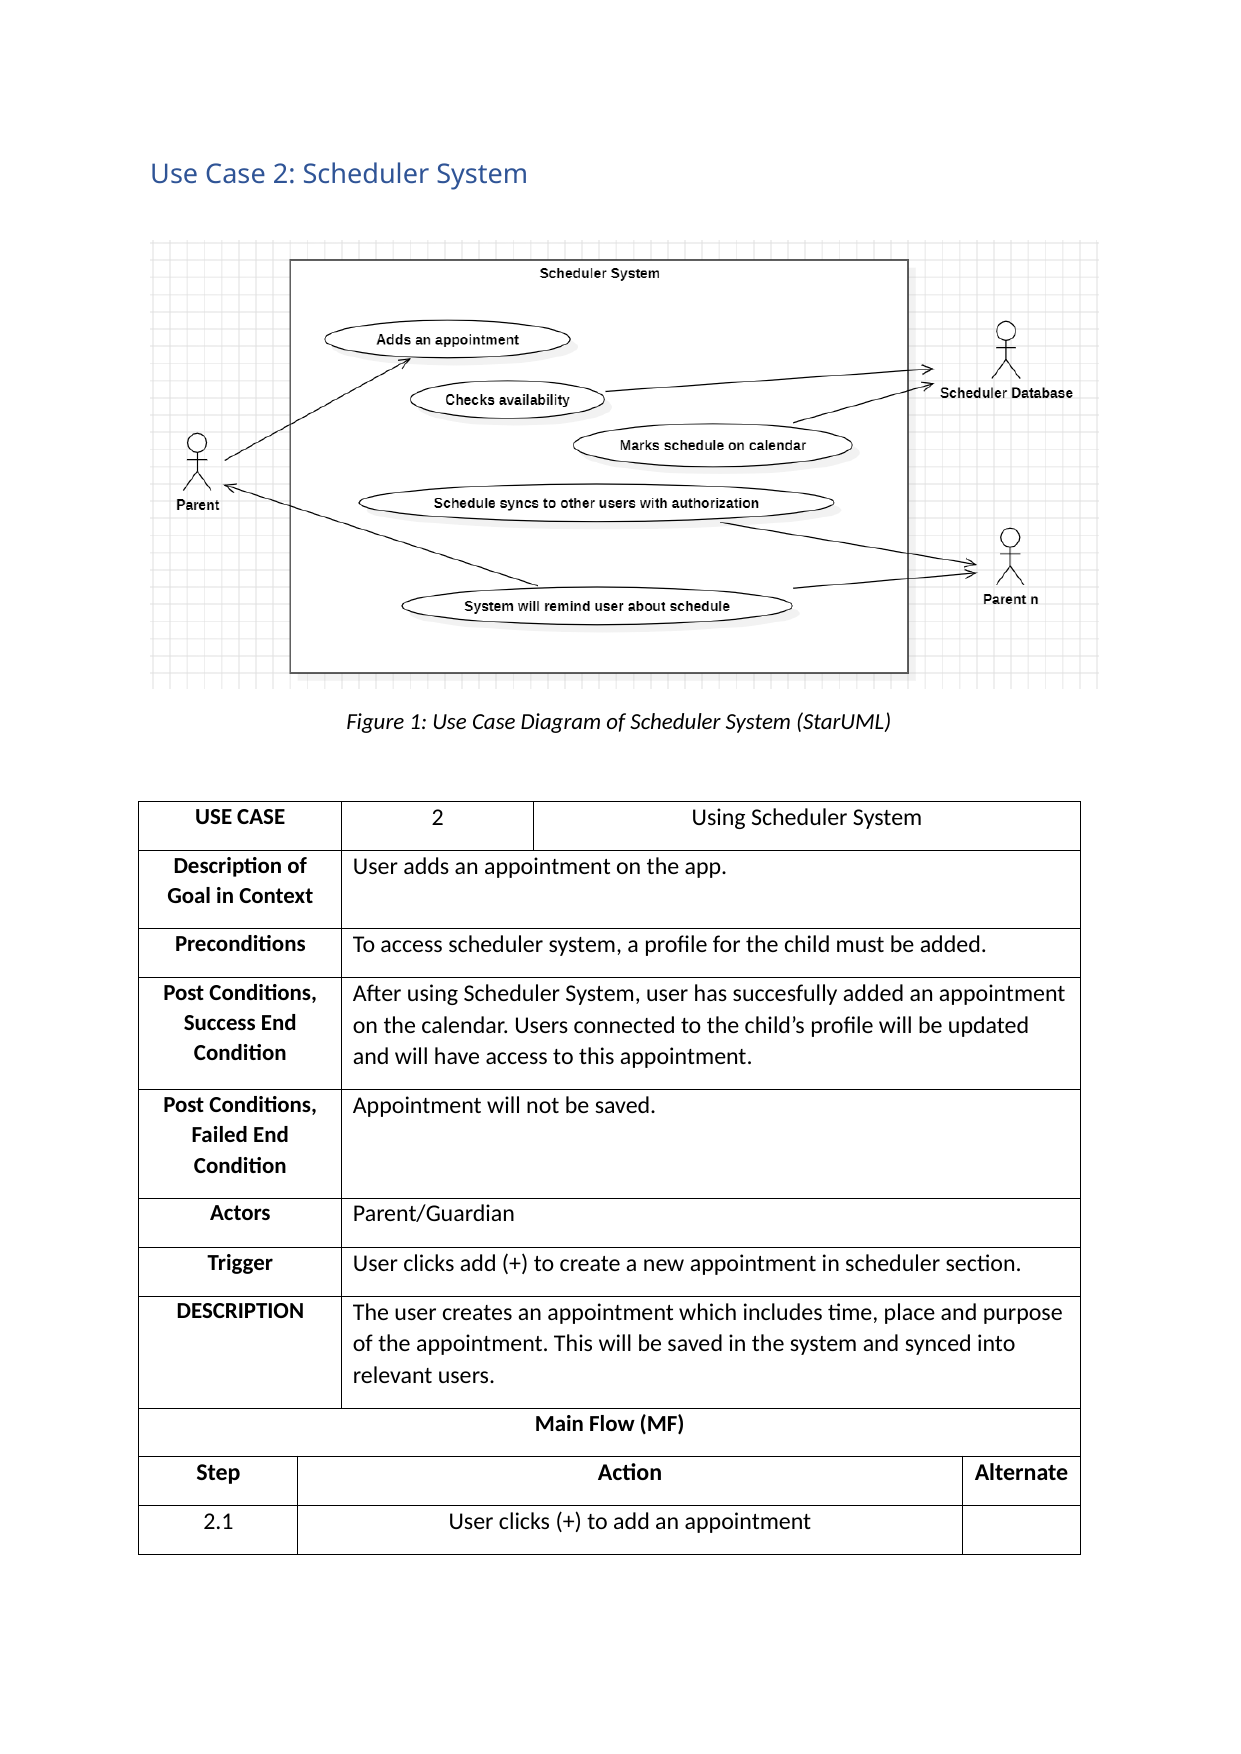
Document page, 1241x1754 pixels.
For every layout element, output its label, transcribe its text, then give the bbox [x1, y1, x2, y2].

table_cell Step [139, 1457, 297, 1505]
table_cell To access scheduler system, a profile for the child must be added. [342, 929, 1080, 977]
subtitle Use Case 2: Scheduler System [150, 154, 1090, 191]
table_cell Description of Goal in Context [139, 851, 341, 928]
table_header Using Scheduler System [534, 802, 1080, 850]
table_cell Appointment will not be saved. [342, 1090, 1080, 1197]
table_cell User adds an appointment on the app. [342, 851, 1080, 928]
text Figure 1: Use Case Diagram of Scheduler System (StarUML) [150, 707, 1090, 735]
table_cell Alternate [963, 1457, 1080, 1505]
table_cell Trigger [139, 1248, 341, 1296]
table_cell Preconditions [139, 929, 341, 977]
picture [150, 240, 1099, 689]
table_cell The user creates an appointment which includes time, place and purpose of the appointment. This will be saved in the system and synced into relevant users. [342, 1297, 1080, 1408]
table_cell DESCRIPTION [139, 1297, 341, 1408]
table_header USE CASE [139, 802, 341, 850]
table_cell Post Conditions, Failed End Condition [139, 1090, 341, 1197]
table_cell [963, 1506, 1080, 1554]
table_cell Parent/Guardian [342, 1199, 1080, 1247]
table_cell Actors [139, 1199, 341, 1247]
table_cell After using Scheduler System, user has succesfully added an appointment on the calendar. Users connected to the child’s profile will be updated and will have access to this appointment. [342, 978, 1080, 1089]
table_cell 2.1 [139, 1506, 297, 1554]
table_cell Post Conditions, Success End Condition [139, 978, 341, 1089]
table_cell User clicks add (+) to create a new appointment in scheduler section. [342, 1248, 1080, 1296]
table_header 2 [342, 802, 533, 850]
table_cell User clicks (+) to add an appointment [298, 1506, 962, 1554]
table_cell Main Flow (MF) [139, 1409, 1080, 1456]
table_cell Action [298, 1457, 962, 1505]
